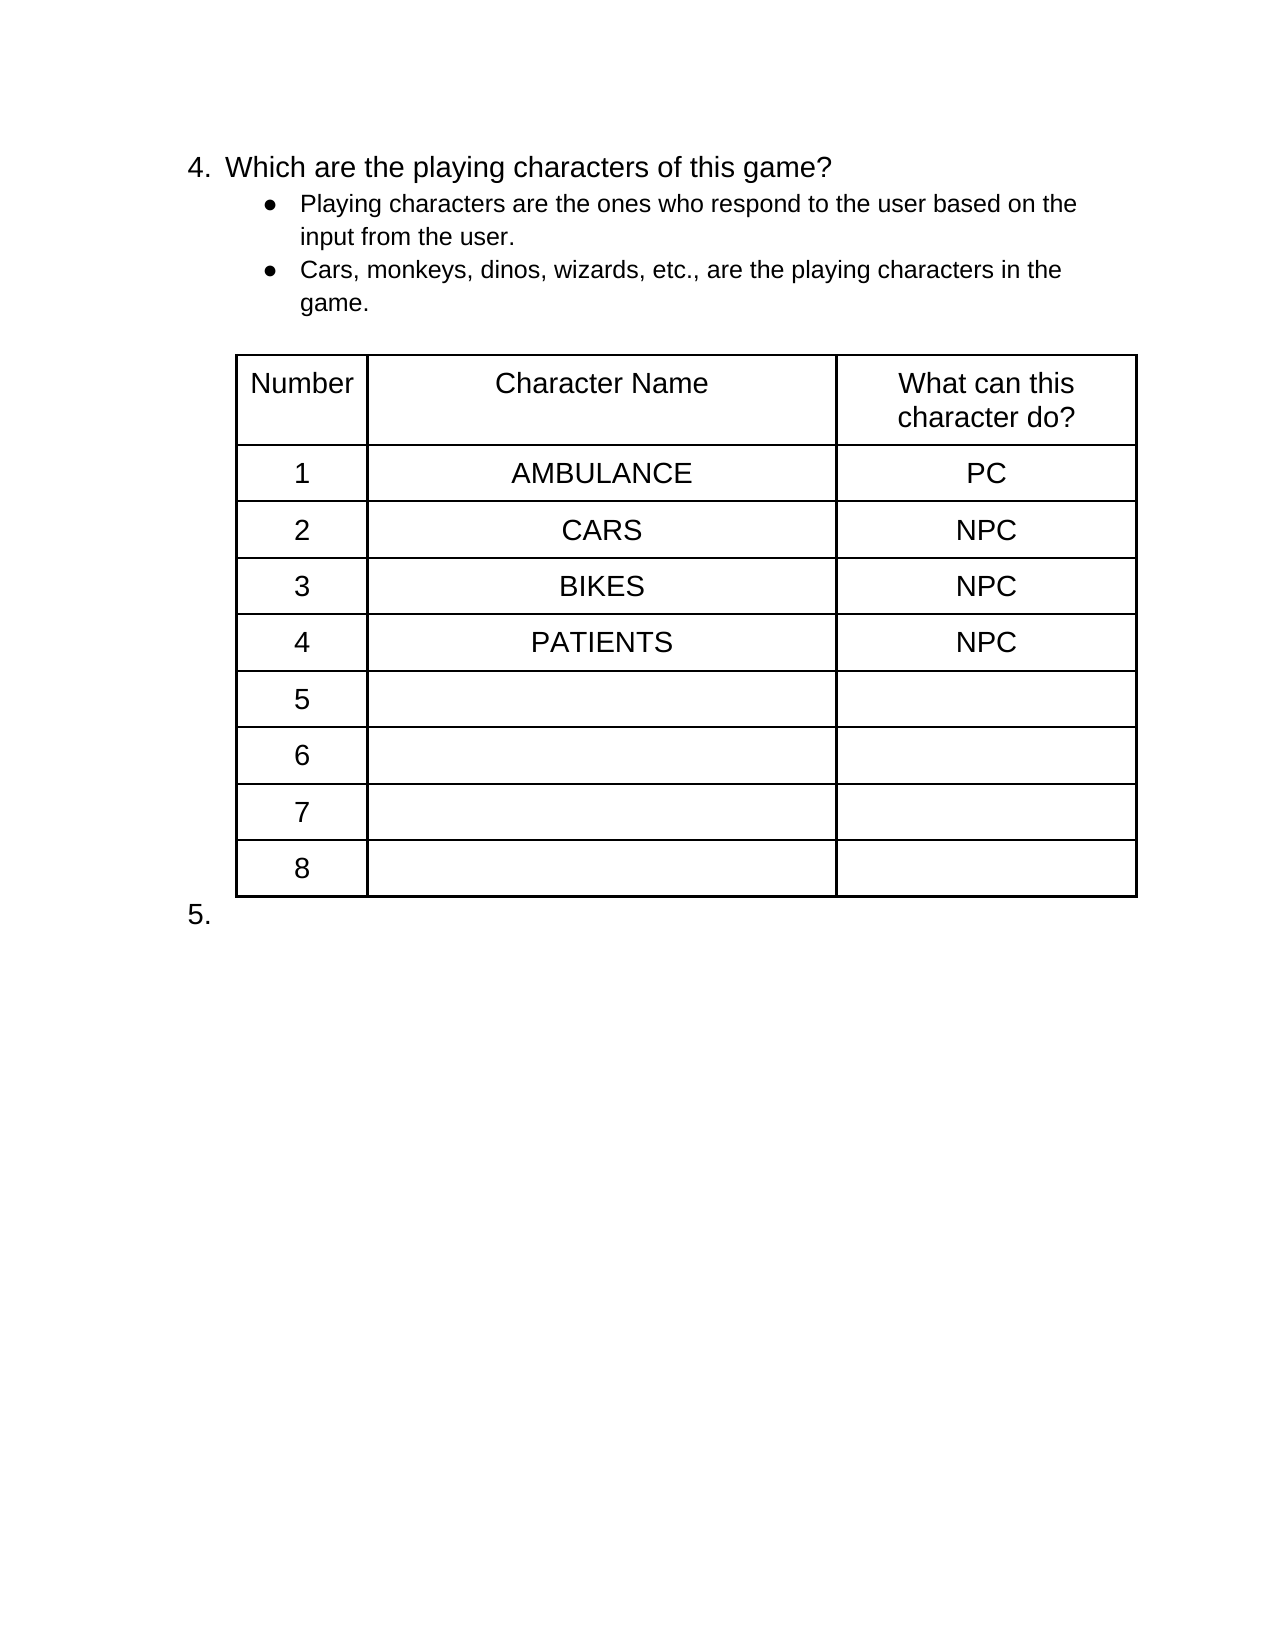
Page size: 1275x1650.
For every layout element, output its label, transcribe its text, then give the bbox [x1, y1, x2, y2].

table_cell NPC [838, 559, 1135, 613]
table_header What can this character do? [838, 356, 1135, 444]
table_cell PC [838, 446, 1135, 500]
list Playing characters are the ones who respond to the user based on the input from the user. [262, 188, 1125, 250]
table_cell 8 [238, 841, 366, 895]
table_cell AMBULANCE [369, 446, 835, 500]
table_cell NPC [838, 502, 1135, 557]
table_cell 3 [238, 559, 366, 613]
table_cell 5 [238, 672, 366, 726]
table_cell NPC [838, 615, 1135, 669]
list Which are the playing characters of this game? [187, 150, 1125, 183]
table_cell [838, 785, 1135, 839]
table_cell 6 [238, 728, 366, 782]
table_cell [369, 728, 835, 782]
table_cell 1 [238, 446, 366, 500]
table_cell 2 [238, 502, 366, 557]
table_cell 7 [238, 785, 366, 839]
table_cell [369, 672, 835, 726]
table_cell [369, 785, 835, 839]
table_cell [369, 841, 835, 895]
table_cell [838, 728, 1135, 782]
table_cell 4 [238, 615, 366, 669]
list Cars, monkeys, dinos, wizards, etc., are the playing characters in the game. [262, 254, 1125, 316]
table_cell BIKES [369, 559, 835, 613]
table_cell [838, 841, 1135, 895]
table_cell PATIENTS [369, 615, 835, 669]
table_cell [838, 672, 1135, 726]
table_cell CARS [369, 502, 835, 557]
table_header Number [238, 356, 366, 444]
table_header Character Name [369, 356, 835, 444]
